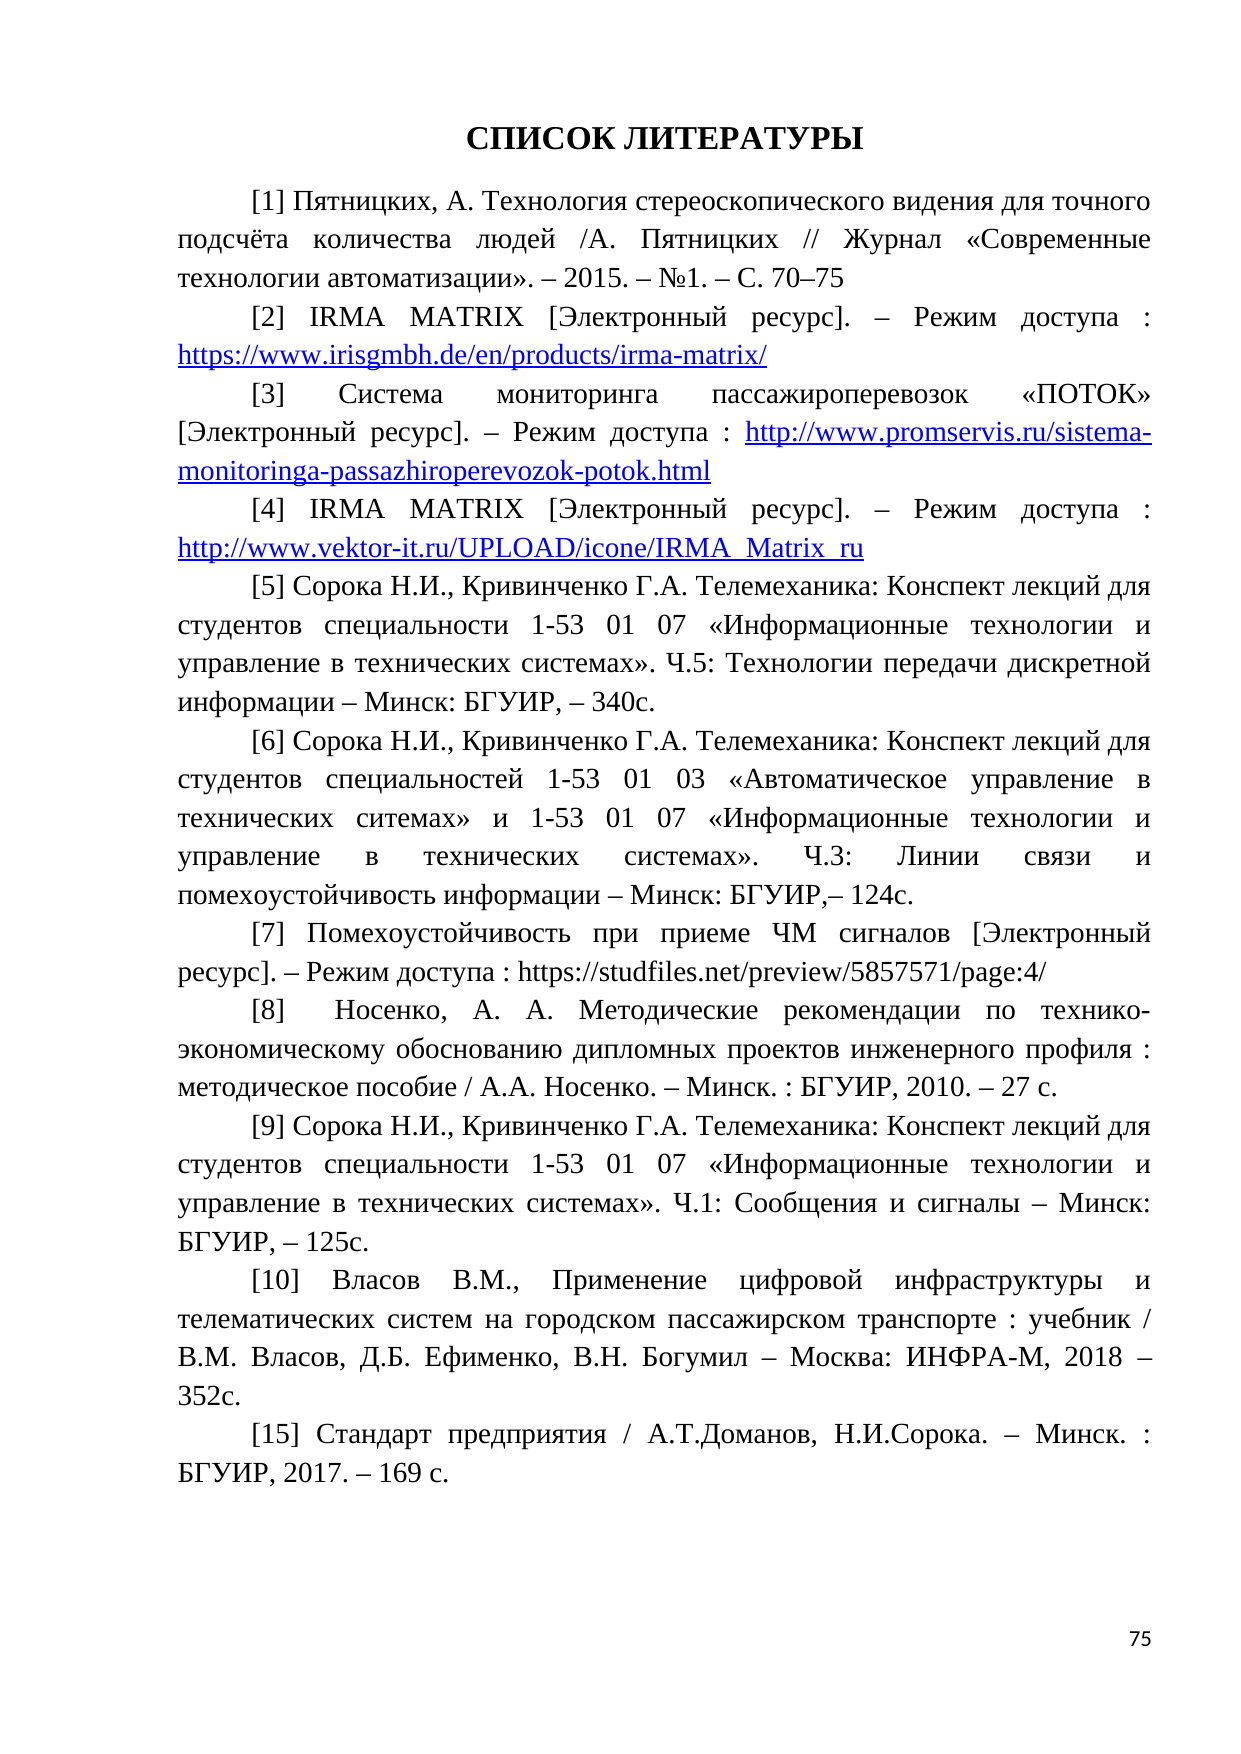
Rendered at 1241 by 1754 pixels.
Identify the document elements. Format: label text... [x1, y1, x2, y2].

text [1] Пятницких, А. Технология стереоскопического видения для точного подсчёта количества людей /А. Пятницких // Журнал «Современные технологии автоматизации». – 2015. – №1. – С. 70–75 [177, 183, 1152, 294]
text СПИСОК ЛИТЕРАТУРЫ [177, 118, 1152, 156]
text [9] Сорока Н.И., Кривинченко Г.А. Телемеханика: Конспект лекций для студентов специальности 1-53 01 07 «Информационные технологии и управление в технических системах». Ч.1: Сообщения и сигналы – Минск: БГУИР, – 125с. [177, 1108, 1152, 1257]
text [6] Сорока Н.И., Кривинченко Г.А. Телемеханика: Конспект лекций для студентов специальностей 1-53 01 03 «Автоматическое управление в технических ситемах» и 1-53 01 07 «Информационные технологии и управление в технических системах». Ч.3: Линии связи и помехоустойчивость информации – Минск: БГУИР,– 124с. [177, 723, 1152, 910]
text [8] Носенко, А. А. Методические рекомендации по технико-экономическому обоснованию дипломных проектов инженерного профиля : методическое пособие / А.А. Носенко. – Минск. : БГУИР, 2010. – 27 с. [177, 992, 1152, 1103]
text [7] Помехоустойчивость при приеме ЧМ сигналов [Электронный ресурс]. – Режим доступа : https://studfiles.net/preview/5857571/page:4/ [177, 915, 1152, 987]
text [15] Стандарт предприятия / А.Т.Доманов, Н.И.Сорока. – Минск. : БГУИР, 2017. – 169 с. [177, 1416, 1152, 1488]
text [3] Система мониторинга пассажироперевозок «ПОТОК» [Электронный ресурс]. – Режим доступа : http://www.promservis.ru/sistema-monitoringa-passazhiroperevozok-potok.html [177, 376, 1152, 486]
text [10] Власов В.М., Применение цифровой инфраструктуры и телематических систем на городском пассажирском транспорте : учебник / В.М. Власов, Д.Б. Ефименко, В.Н. Богумил – Москва: ИНФРА-М, 2018 – 352с. [177, 1262, 1152, 1411]
text [2] IRMA MATRIX [Электронный ресурс]. – Режим доступа : https://www.irisgmbh.de/en/products/irma-matrix/ [177, 299, 1152, 371]
text [5] Сорока Н.И., Кривинченко Г.А. Телемеханика: Конспект лекций для студентов специальности 1-53 01 07 «Информационные технологии и управление в технических системах». Ч.5: Технологии передачи дискретной информации – Минск: БГУИР, – 340с. [177, 568, 1152, 718]
text [4] IRMA MATRIX [Электронный ресурс]. – Режим доступа : http://www.vektor-it.ru/UPLOAD/icone/IRMA_Matrix_ru [177, 491, 1152, 563]
